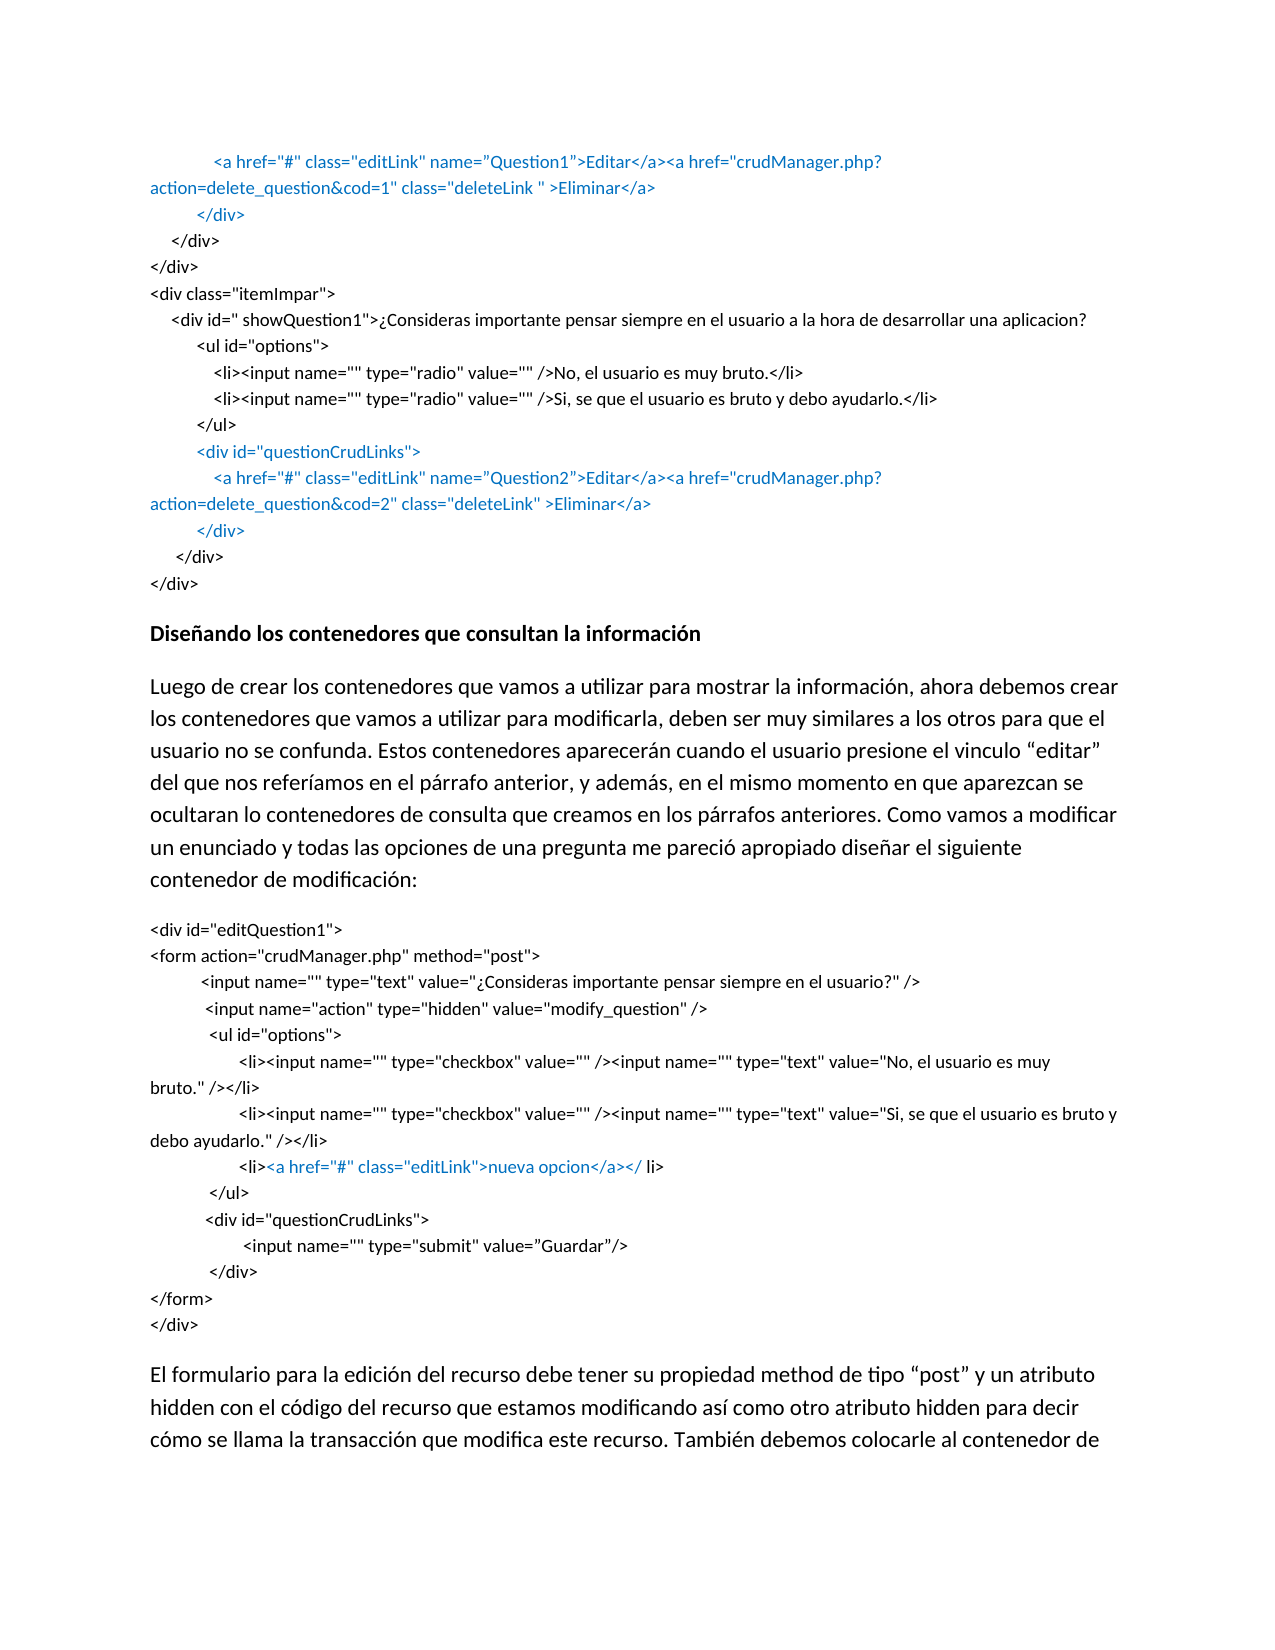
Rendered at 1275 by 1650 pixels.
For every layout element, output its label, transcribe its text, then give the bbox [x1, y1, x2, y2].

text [150, 150, 1125, 594]
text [150, 1361, 1125, 1453]
text <div id="editQuestion1"> <form action="crudManager.php" method="post"> <input name="" type="text" value="¿Consideras importante pensar siempre en el usuario?" /> <input name="action" type="hidden" value="modify_question" /> <ul id="options"> <li><input name="" type="checkbox" value="" /><input name="" type="text" value="No, el usuario es muy bruto." /></li> <li><input name="" type="checkbox" value="" /><input name="" type="text" value="Si, se que el usuario es bruto y debo ayudarlo." /></li> <li><a href="#" class="editLink">nueva opcion</a></ li> </ul> <div id="questionCrudLinks"> <input name="" type="submit" value=”Guardar”/> </div> </form> </div> [150, 918, 1125, 1336]
text Luego de crear los contenedores que vamos a utilizar para mostrar la información, ahora debemos crear los contenedores que vamos a utilizar para modificarla, deben ser muy similares a los otros para que el usuario no se confunda. Estos contenedores aparecerán cuando el usuario presione el vinculo “editar” del que nos referíamos en el párrafo anterior, y además, en el mismo momento en que aparezcan se ocultaran lo contenedores de consulta que creamos en los párrafos anteriores. Como vamos a modificar un enunciado y todas las opciones de una pregunta me pareció apropiado diseñar el siguiente contenedor de modificación: [150, 672, 1125, 893]
text Diseñando los contenedores que consultan la información [150, 619, 1125, 647]
